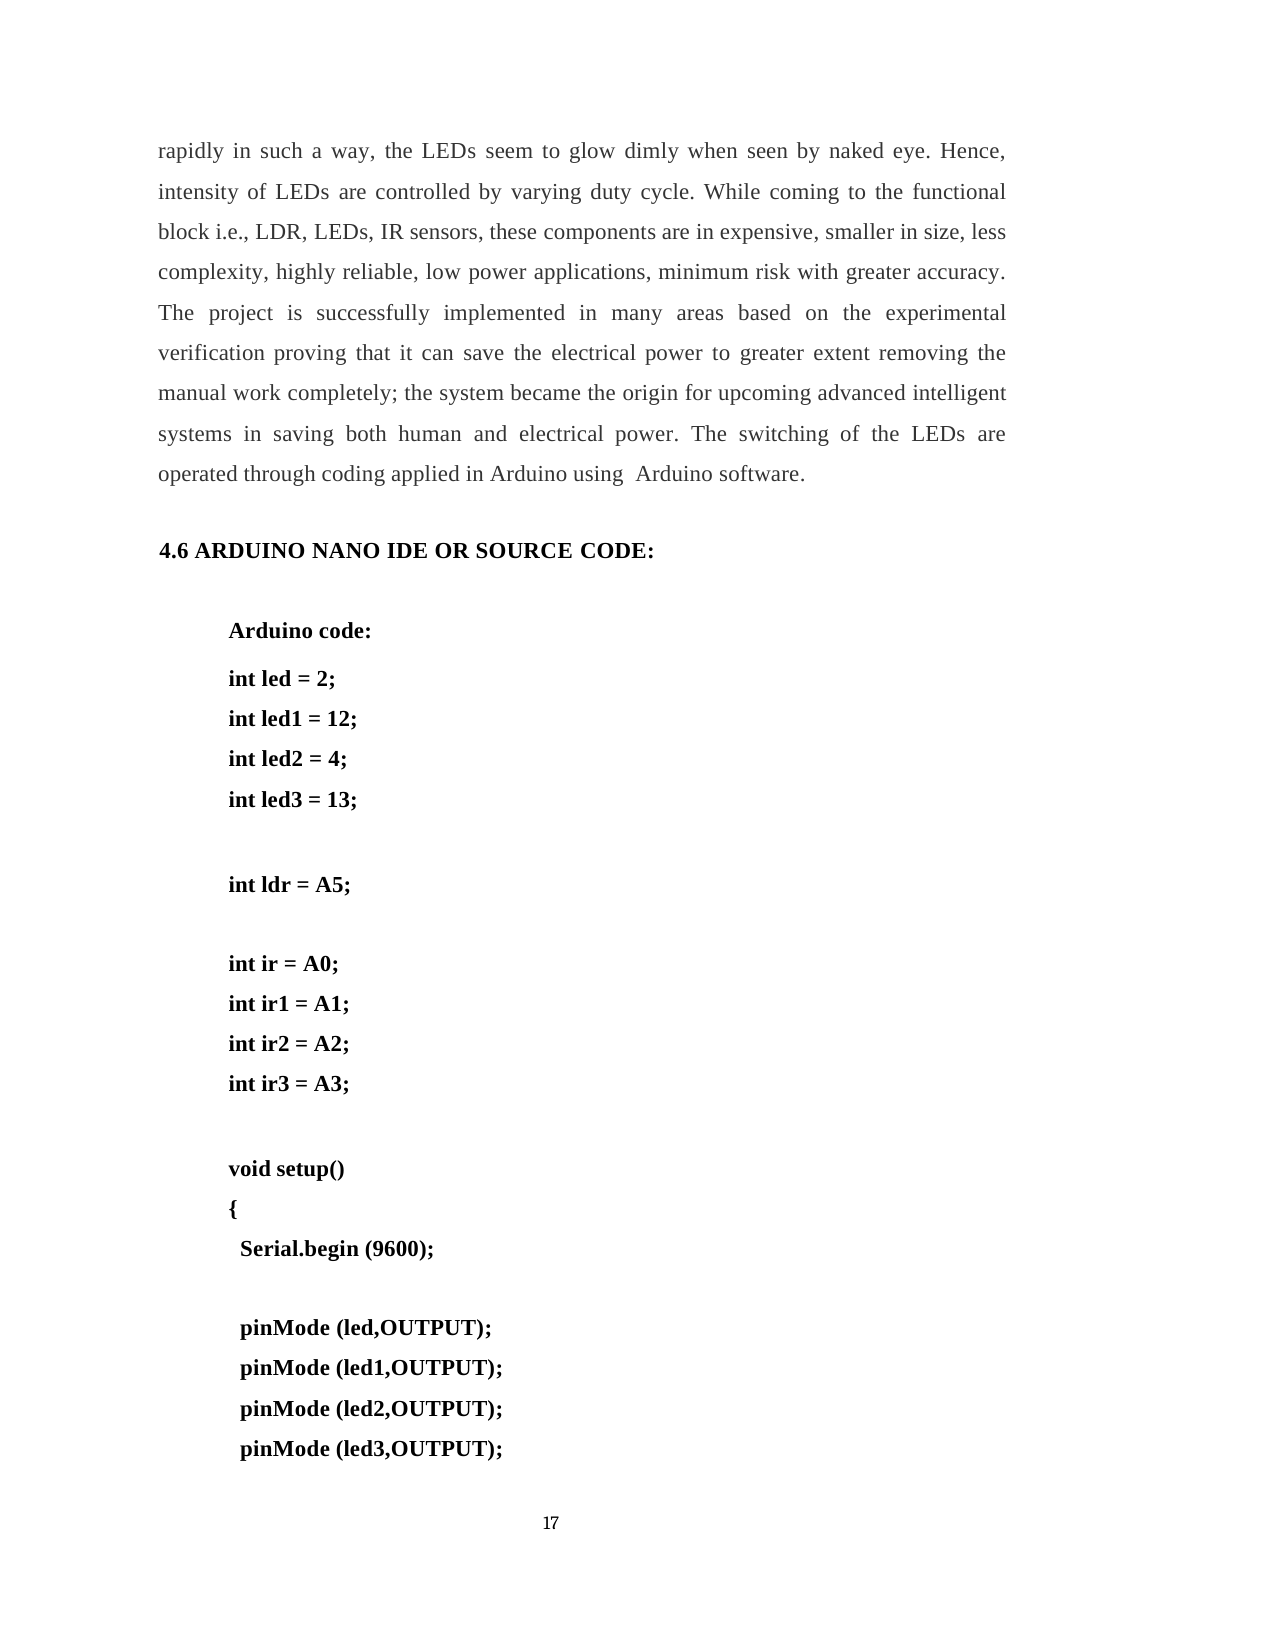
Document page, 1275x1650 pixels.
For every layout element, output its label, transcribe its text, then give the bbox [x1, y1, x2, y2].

text rapidly in such a way, the LEDs seem to glow dimly when seen by naked eye. Hence, [158, 137, 1188, 164]
text 4.6 ARDUINO NANO IDE OR SOURCE CODE: [159, 537, 1188, 563]
text operated through coding applied in Arduino using Arduino software. [158, 460, 1188, 486]
text manual work completely; the system became the origin for upcoming advanced intelligent [158, 379, 1188, 406]
text int ldr = A5; [228, 871, 1188, 897]
text Serial.begin (9600); [240, 1235, 1188, 1261]
text block i.e., LDR, LEDs, IR sensors, these components are in expensive, smaller in size, less [158, 218, 1188, 244]
text int ir3 = A3; [228, 1070, 1188, 1097]
text int led3 = 13; [228, 786, 1188, 812]
text pinMode (led,OUTPUT); [240, 1314, 1188, 1341]
text The project is successfully implemented in many areas based on the experimental [158, 299, 1188, 325]
text intensity of LEDs are controlled by varying duty cycle. While coming to the functional [158, 178, 1188, 204]
text int led2 = 4; [228, 746, 1188, 772]
text verification proving that it can save the electrical power to greater extent removing the [158, 339, 1188, 365]
text int ir2 = A2; [228, 1030, 1188, 1056]
text systems in saving both human and electrical power. The switching of the LEDs are [158, 419, 1188, 446]
text int led = 2; [228, 665, 1188, 691]
text pinMode (led2,OUTPUT); [240, 1395, 1188, 1421]
text 17 [543, 1513, 1188, 1534]
text Arduino code: [228, 617, 1188, 643]
text int ir = A0; [228, 949, 1188, 976]
text int ir1 = A1; [228, 990, 1188, 1016]
text void setup() [228, 1155, 1188, 1181]
text pinMode (led3,OUTPUT); [240, 1435, 1188, 1461]
text { [228, 1195, 1188, 1221]
text int led1 = 12; [228, 705, 1188, 732]
text pinMode (led1,OUTPUT); [240, 1354, 1188, 1381]
text complexity, highly reliable, low power applications, minimum risk with greater accuracy. [158, 258, 1188, 285]
